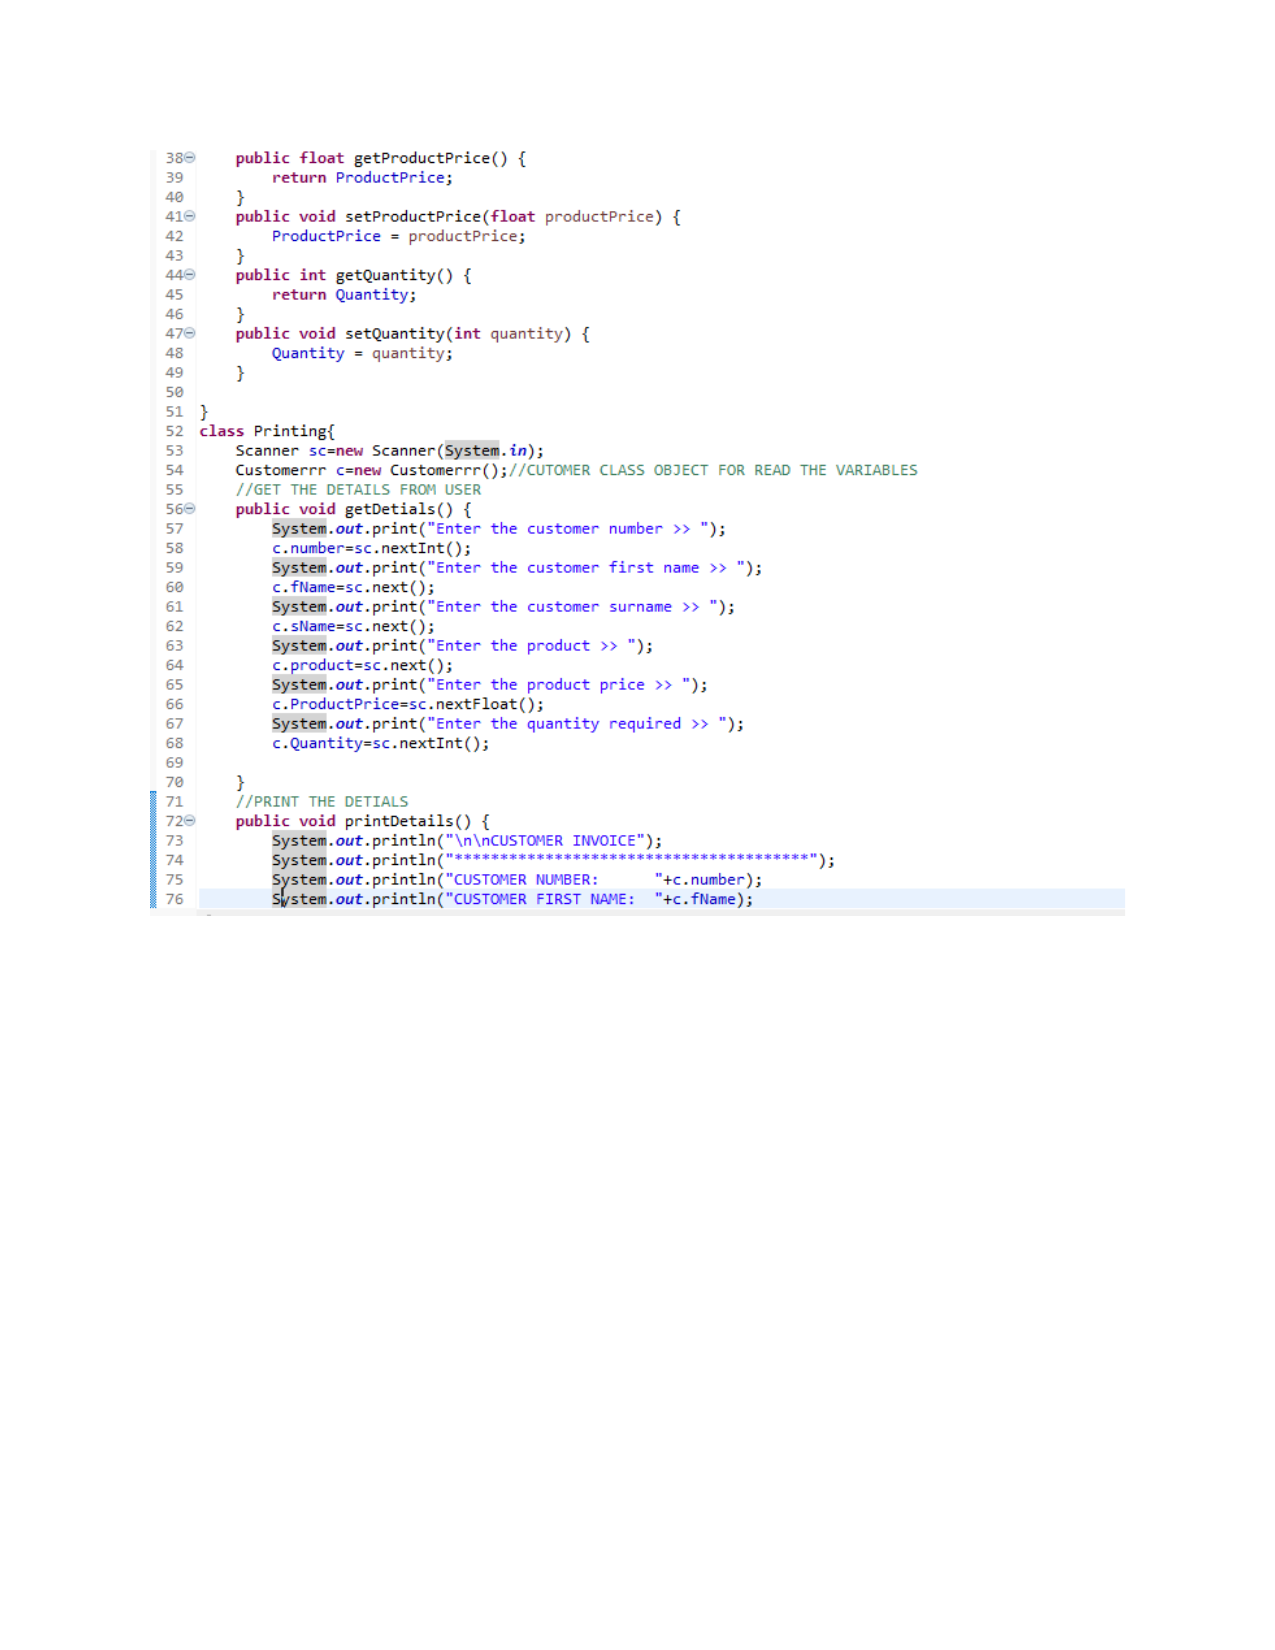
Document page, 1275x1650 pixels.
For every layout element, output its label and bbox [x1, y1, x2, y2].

picture [150, 150, 1125, 916]
